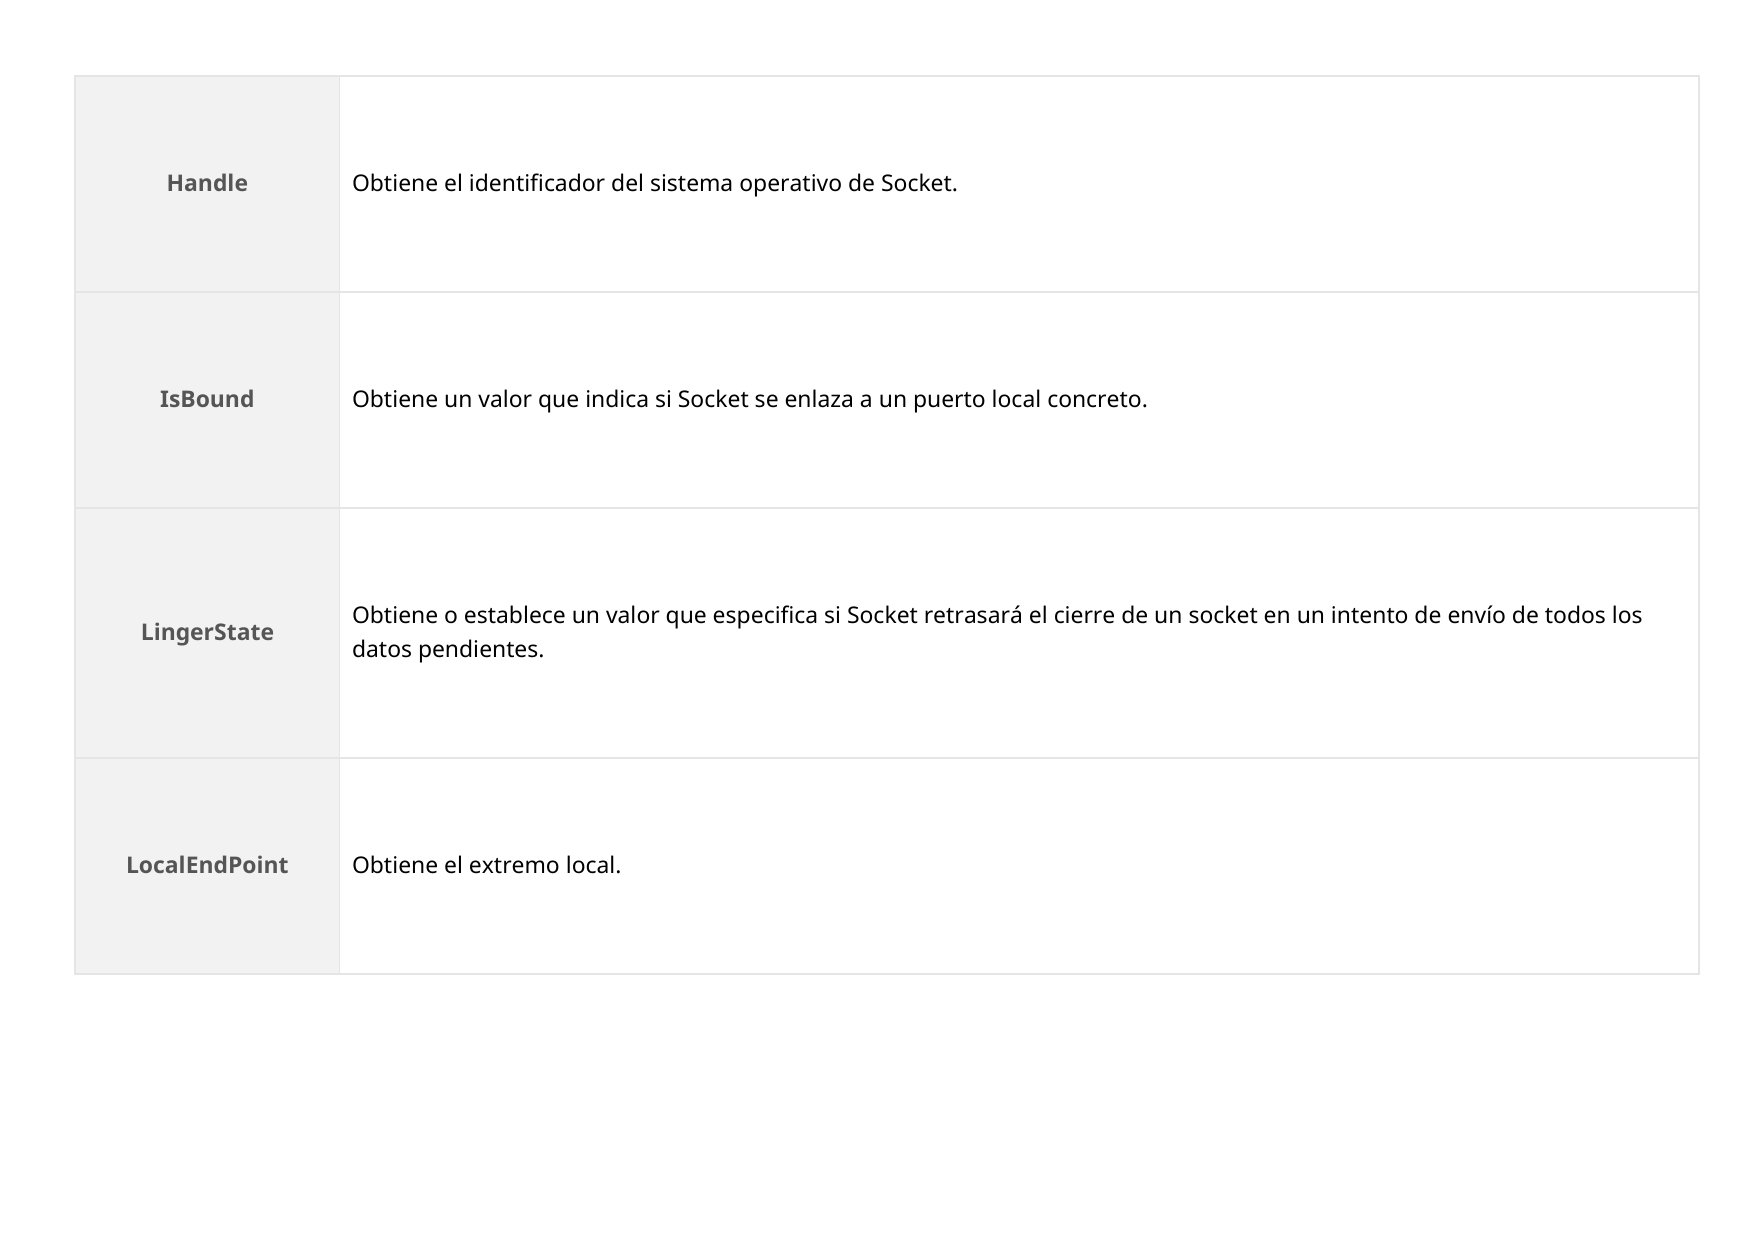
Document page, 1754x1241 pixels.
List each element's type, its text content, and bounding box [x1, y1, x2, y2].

table_cell Obtiene o establece un valor que especifica si Socket retrasará el cierre de un socket en un intento de envío de todos los datos pendientes. [340, 509, 1698, 757]
table_cell Obtiene el identificador del sistema operativo de Socket. [340, 77, 1698, 291]
table_cell LingerState [76, 509, 339, 757]
table_cell Handle [76, 77, 339, 291]
table_cell Obtiene un valor que indica si Socket se enlaza a un puerto local concreto. [340, 293, 1698, 507]
table_cell LocalEndPoint [76, 759, 339, 973]
table_cell Obtiene el extremo local. [340, 759, 1698, 973]
table_cell IsBound [76, 293, 339, 507]
